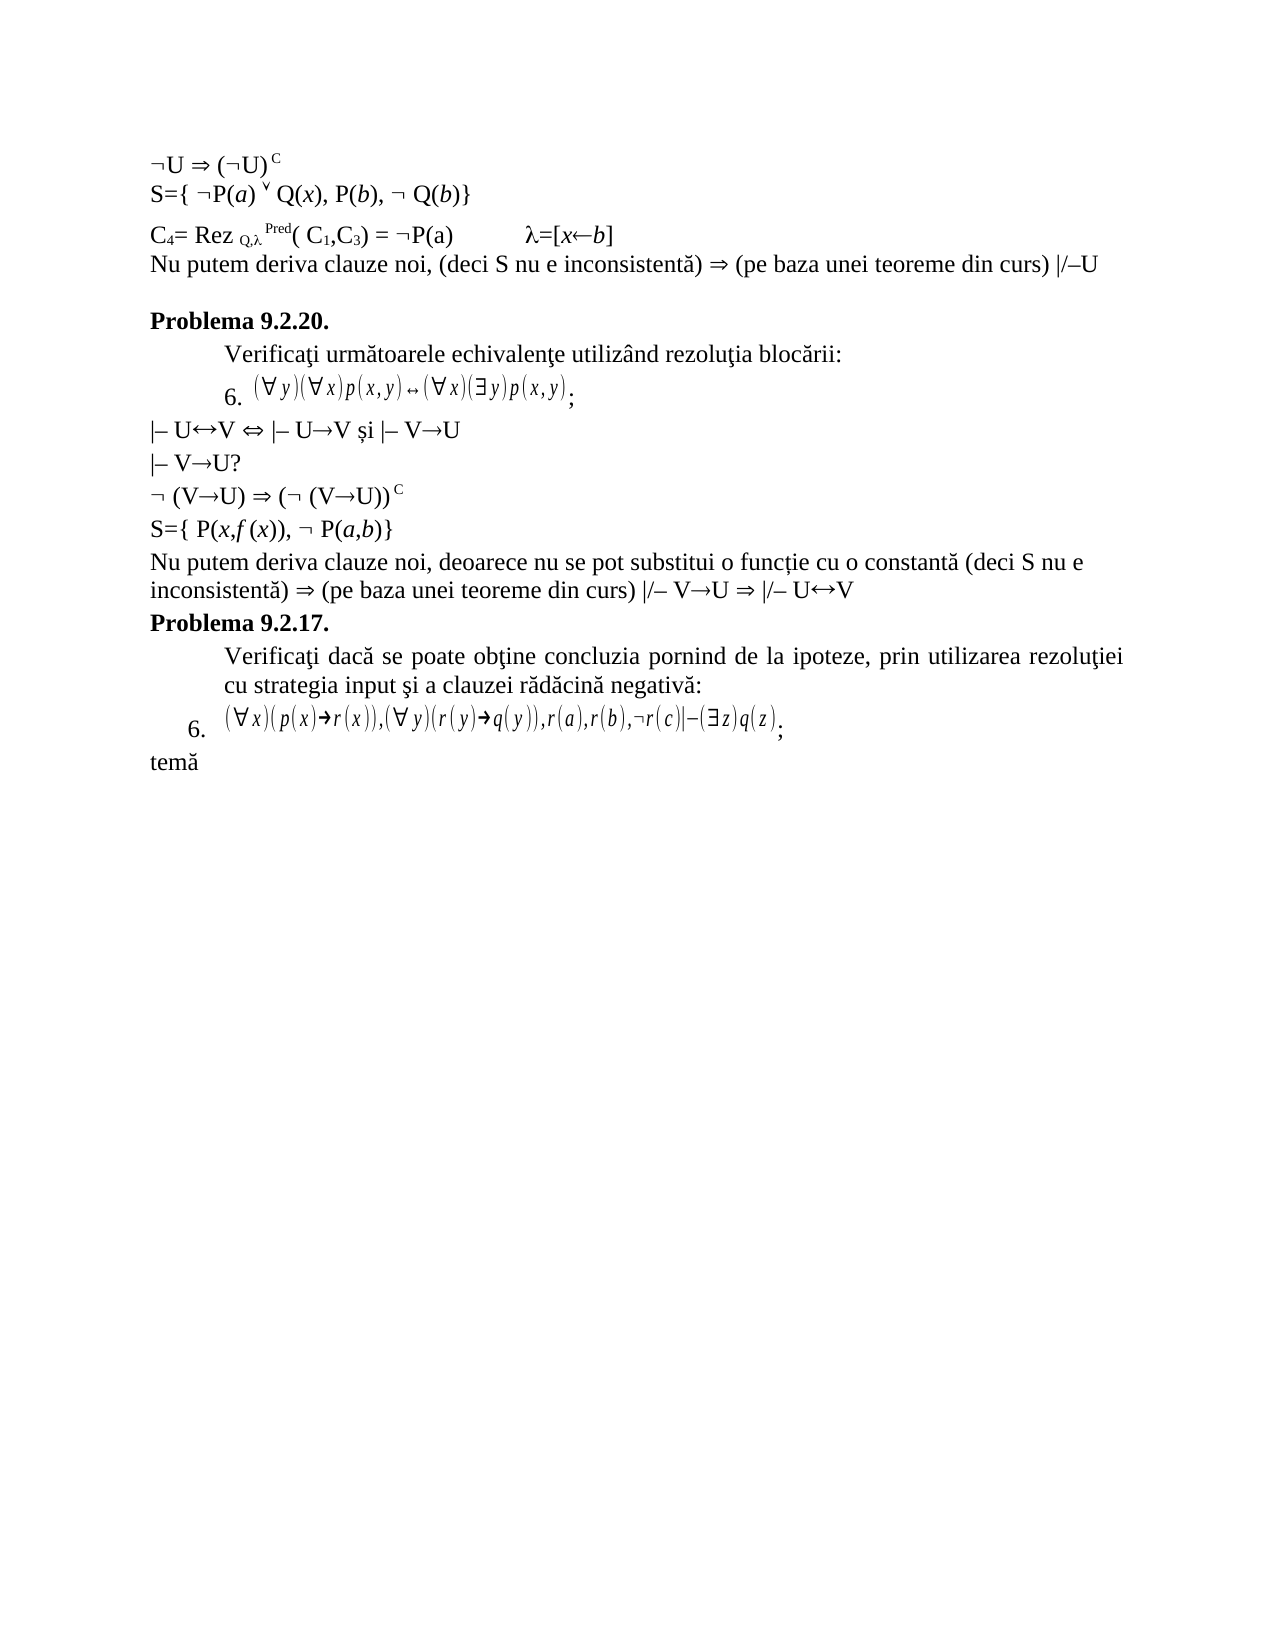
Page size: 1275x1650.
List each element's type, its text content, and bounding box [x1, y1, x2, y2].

text Problema 9.2.20. [150, 306, 1125, 335]
text C4= Rez Q, Pred( C1,C3) = P(a) =[xb] [150, 220, 1125, 249]
list ; [187, 703, 1125, 743]
list |– VU? [150, 448, 1125, 477]
list U (U) C [150, 150, 1125, 179]
list Nu putem deriva clauze noi, (deci S nu e inconsistentă) (pe baza unei teoreme din curs) |/–U [150, 249, 1125, 277]
list temă [150, 747, 1125, 776]
list S={ P(x,f (x)), P(a,b)} [150, 514, 1125, 543]
list 6. ; [224, 372, 1125, 411]
list (VU) ( (VU)) C [150, 481, 1125, 510]
list S={ P(a) Q(x), P(b), Q(b)} [150, 179, 1125, 207]
text Verificaţi următoarele echivalenţe utilizând rezoluţia blocării: [150, 339, 1125, 368]
list |– UV |– UV și |– VU [150, 415, 1125, 444]
list Nu putem deriva clauze noi, deoarece nu se pot substitui o funcție cu o constantă (deci S nu e inconsistentă) (pe baza unei teoreme din curs) |/– VU |/– UV [150, 547, 1125, 604]
text Problema 9.2.17. [150, 608, 1125, 637]
text Verificaţi dacă se poate obţine concluzia pornind de la ipoteze, prin utilizarea rezoluţiei cu strategia input şi a clauzei rădăcină negativă: [224, 641, 1125, 699]
